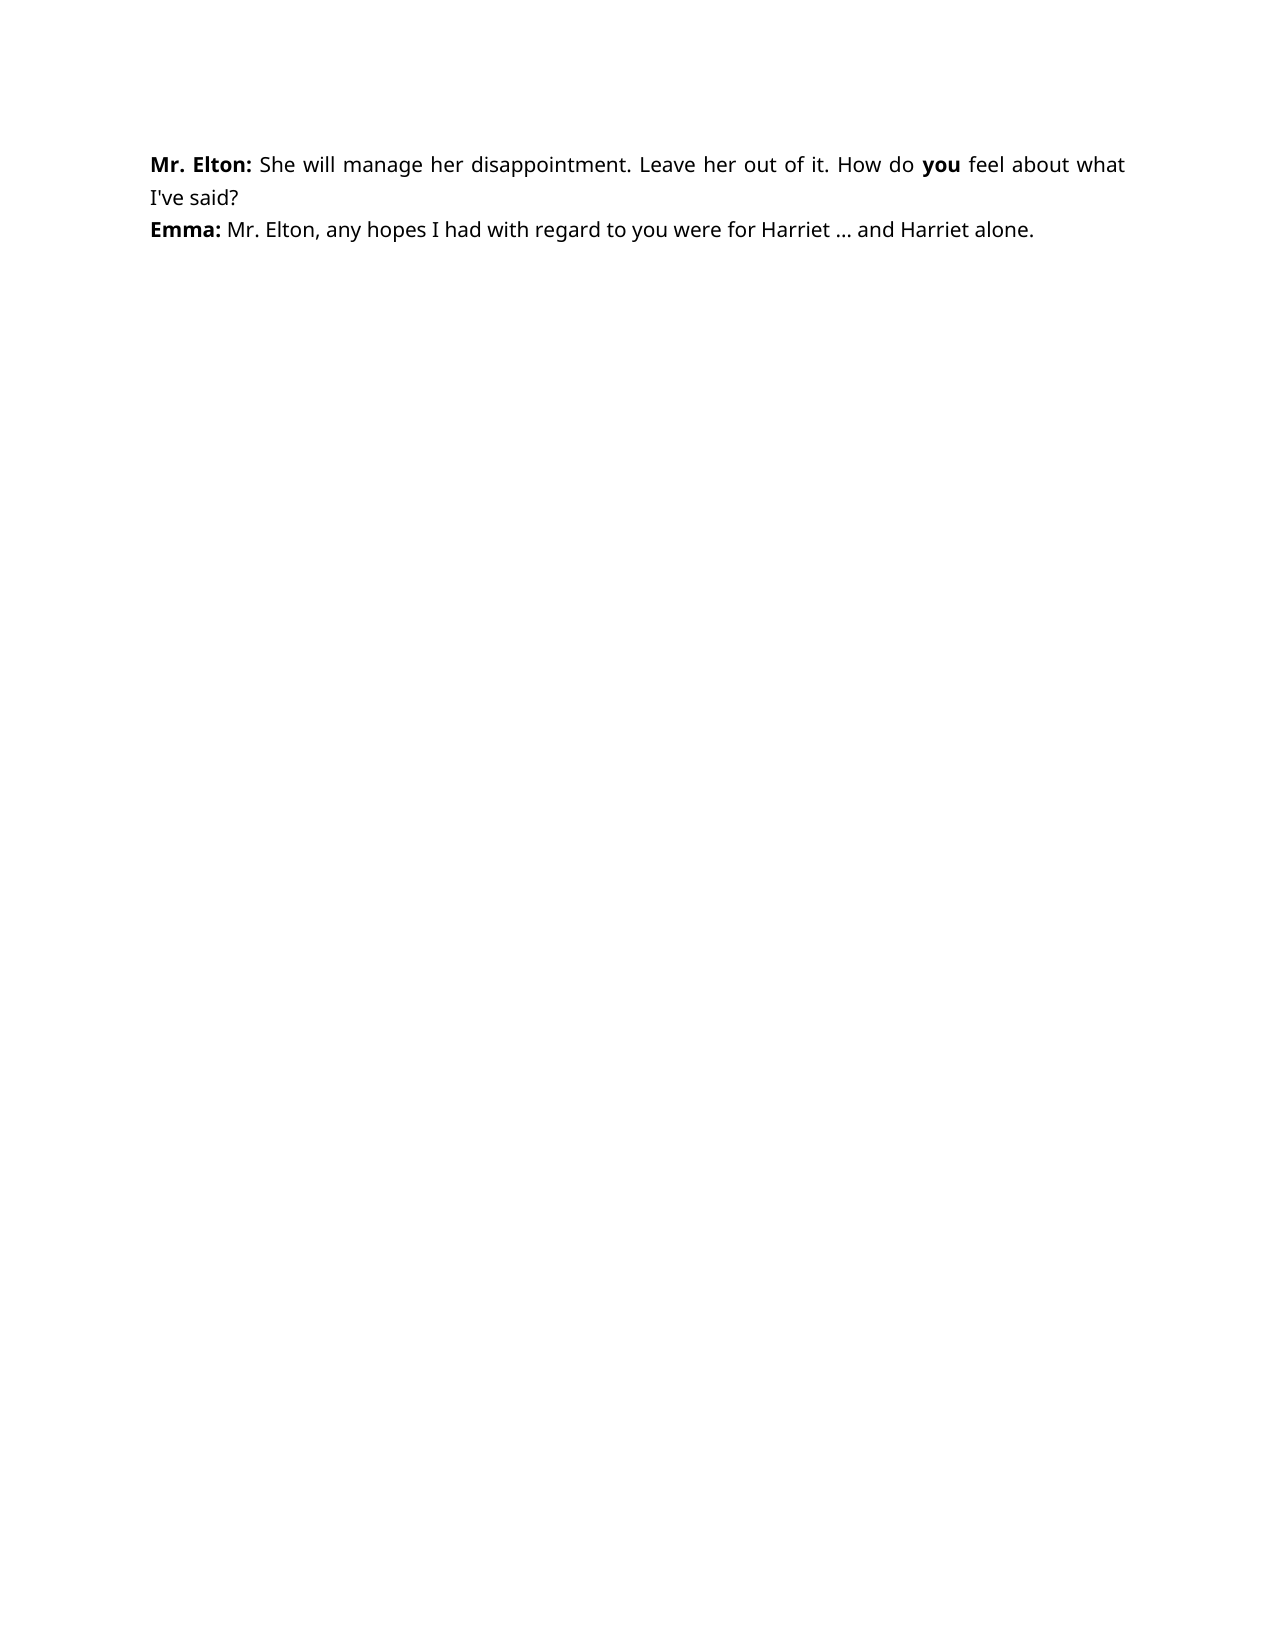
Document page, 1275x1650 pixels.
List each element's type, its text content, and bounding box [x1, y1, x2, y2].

text Mr. Elton: She will manage her disappointment. Leave her out of it. How do you feel about what I've said? [150, 150, 1125, 211]
text Emma: Mr. Elton, any hopes I had with regard to you were for Harriet … and Harriet alone. [150, 215, 1125, 244]
